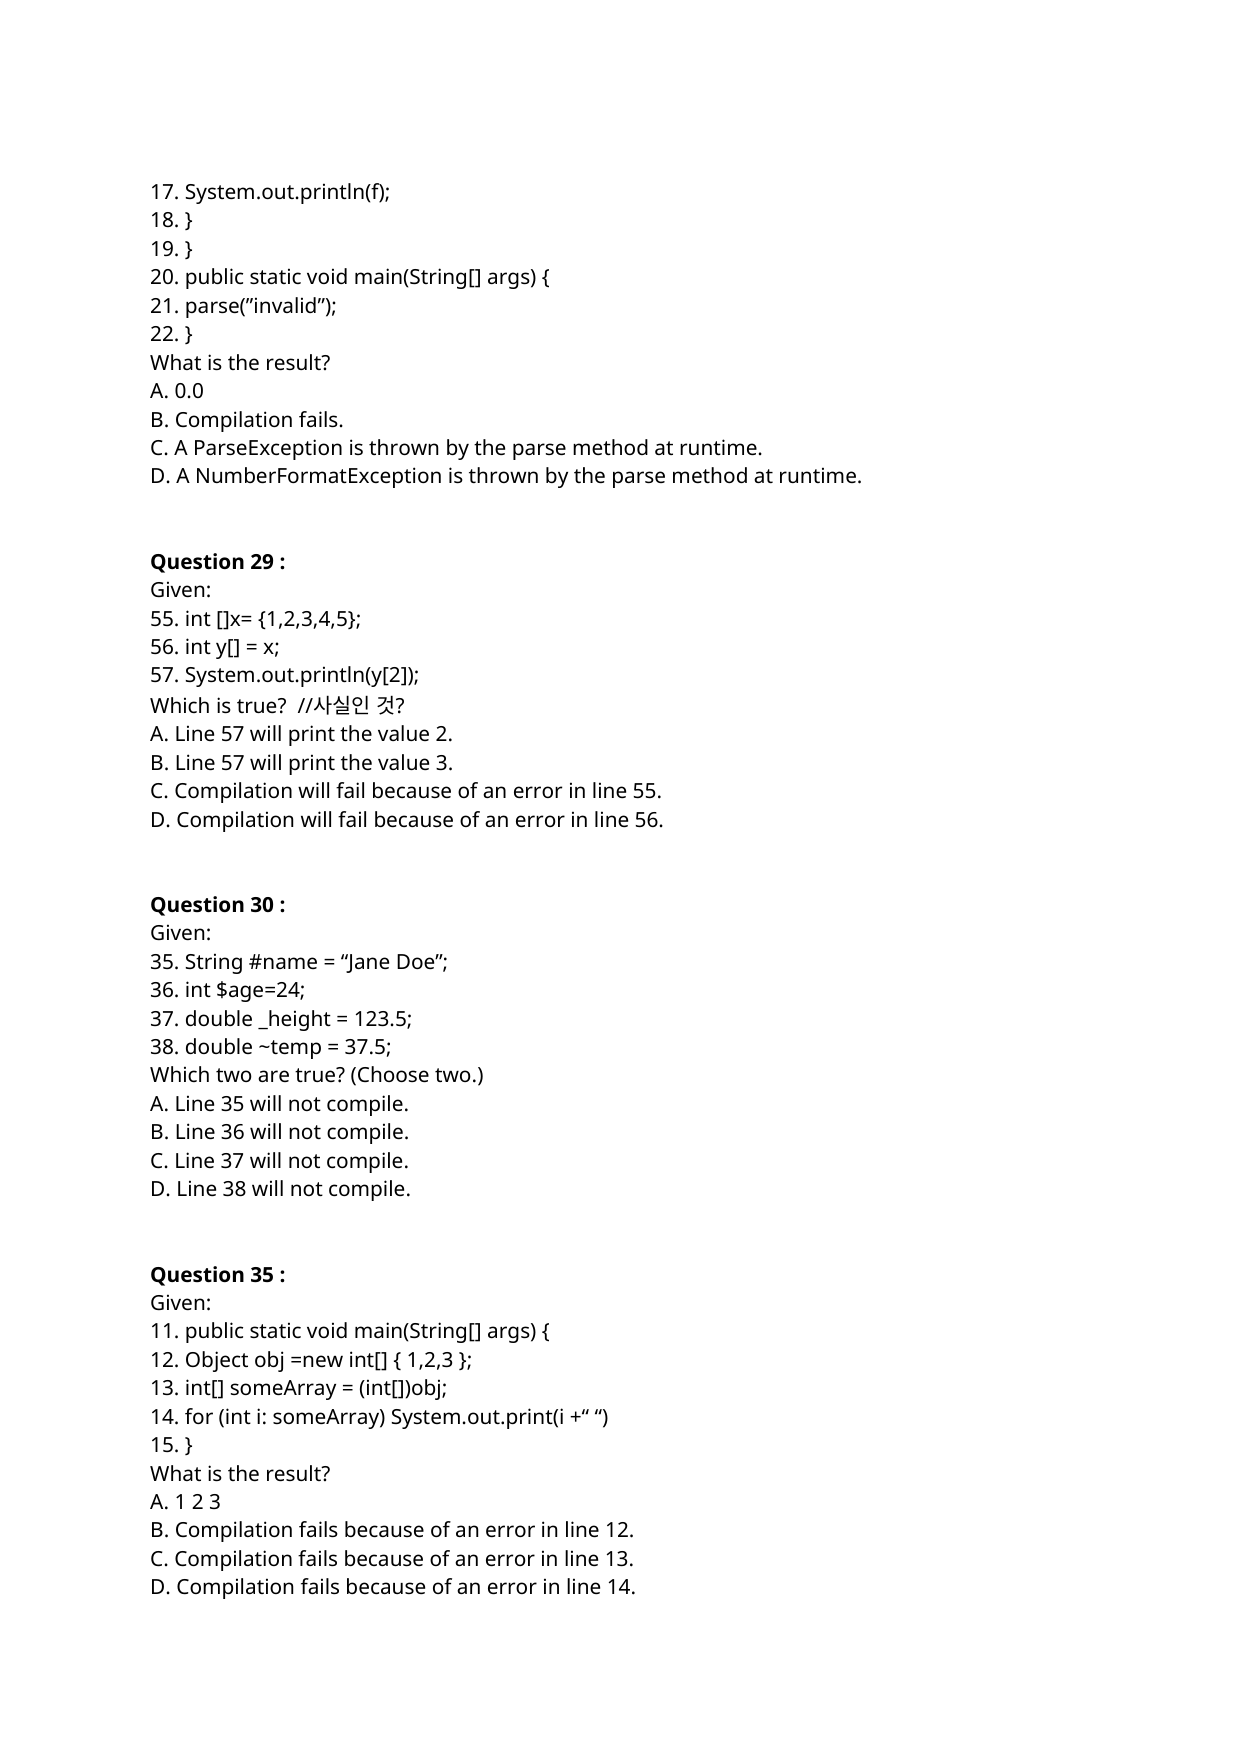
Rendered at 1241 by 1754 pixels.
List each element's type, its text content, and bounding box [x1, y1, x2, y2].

text 36. int $age=24; [150, 975, 1090, 1004]
text B. Compilation fails. [150, 405, 1090, 433]
text C. Line 37 will not compile. [150, 1146, 1090, 1174]
text Which two are true? (Choose two.) [150, 1061, 1090, 1089]
text 19. } [150, 234, 1090, 262]
text D. Compilation will fail because of an error in line 56. [150, 805, 1090, 833]
text 17. System.out.println(f); [150, 177, 1090, 206]
text 57. System.out.println(y[2]); [150, 661, 1090, 689]
text What is the result? [150, 1459, 1090, 1487]
text D. Line 38 will not compile. [150, 1174, 1090, 1203]
text A. Line 57 will print the value 2. [150, 719, 1090, 748]
text What is the result? [150, 348, 1090, 376]
text 37. double _height = 123.5; [150, 1004, 1090, 1032]
text Question 29 : [150, 547, 1090, 575]
text B. Line 36 will not compile. [150, 1117, 1090, 1146]
text A. 1 2 3 [150, 1487, 1090, 1516]
text A. 0.0 [150, 376, 1090, 405]
text A. Line 35 will not compile. [150, 1089, 1090, 1117]
text 56. int y[] = x; [150, 632, 1090, 661]
text Given: [150, 1288, 1090, 1317]
text C. Compilation will fail because of an error in line 55. [150, 776, 1090, 805]
text 14. for (int i: someArray) System.out.print(i +“ “) [150, 1402, 1090, 1430]
text Which is true? //사실인 것? [150, 689, 1090, 719]
text 15. } [150, 1430, 1090, 1459]
text Given: [150, 575, 1090, 604]
text 55. int []x= {1,2,3,4,5}; [150, 604, 1090, 632]
text 35. String #name = “Jane Doe”; [150, 947, 1090, 975]
text C. A ParseException is thrown by the parse method at runtime. [150, 433, 1090, 462]
text C. Compilation fails because of an error in line 13. [150, 1544, 1090, 1572]
text 22. } [150, 319, 1090, 348]
text 18. } [150, 206, 1090, 234]
text 20. public static void main(String[] args) { [150, 262, 1090, 291]
text B. Line 57 will print the value 3. [150, 748, 1090, 776]
text B. Compilation fails because of an error in line 12. [150, 1516, 1090, 1544]
text Question 35 : [150, 1260, 1090, 1288]
text 21. parse(”invalid”); [150, 291, 1090, 319]
text D. Compilation fails because of an error in line 14. [150, 1572, 1090, 1601]
text 11. public static void main(String[] args) { [150, 1317, 1090, 1345]
text 13. int[] someArray = (int[])obj; [150, 1373, 1090, 1402]
text 38. double ~temp = 37.5; [150, 1032, 1090, 1061]
text D. A NumberFormatException is thrown by the parse method at runtime. [150, 462, 1090, 490]
text Given: [150, 918, 1090, 947]
text 12. Object obj =new int[] { 1,2,3 }; [150, 1345, 1090, 1373]
text Question 30 : [150, 890, 1090, 918]
